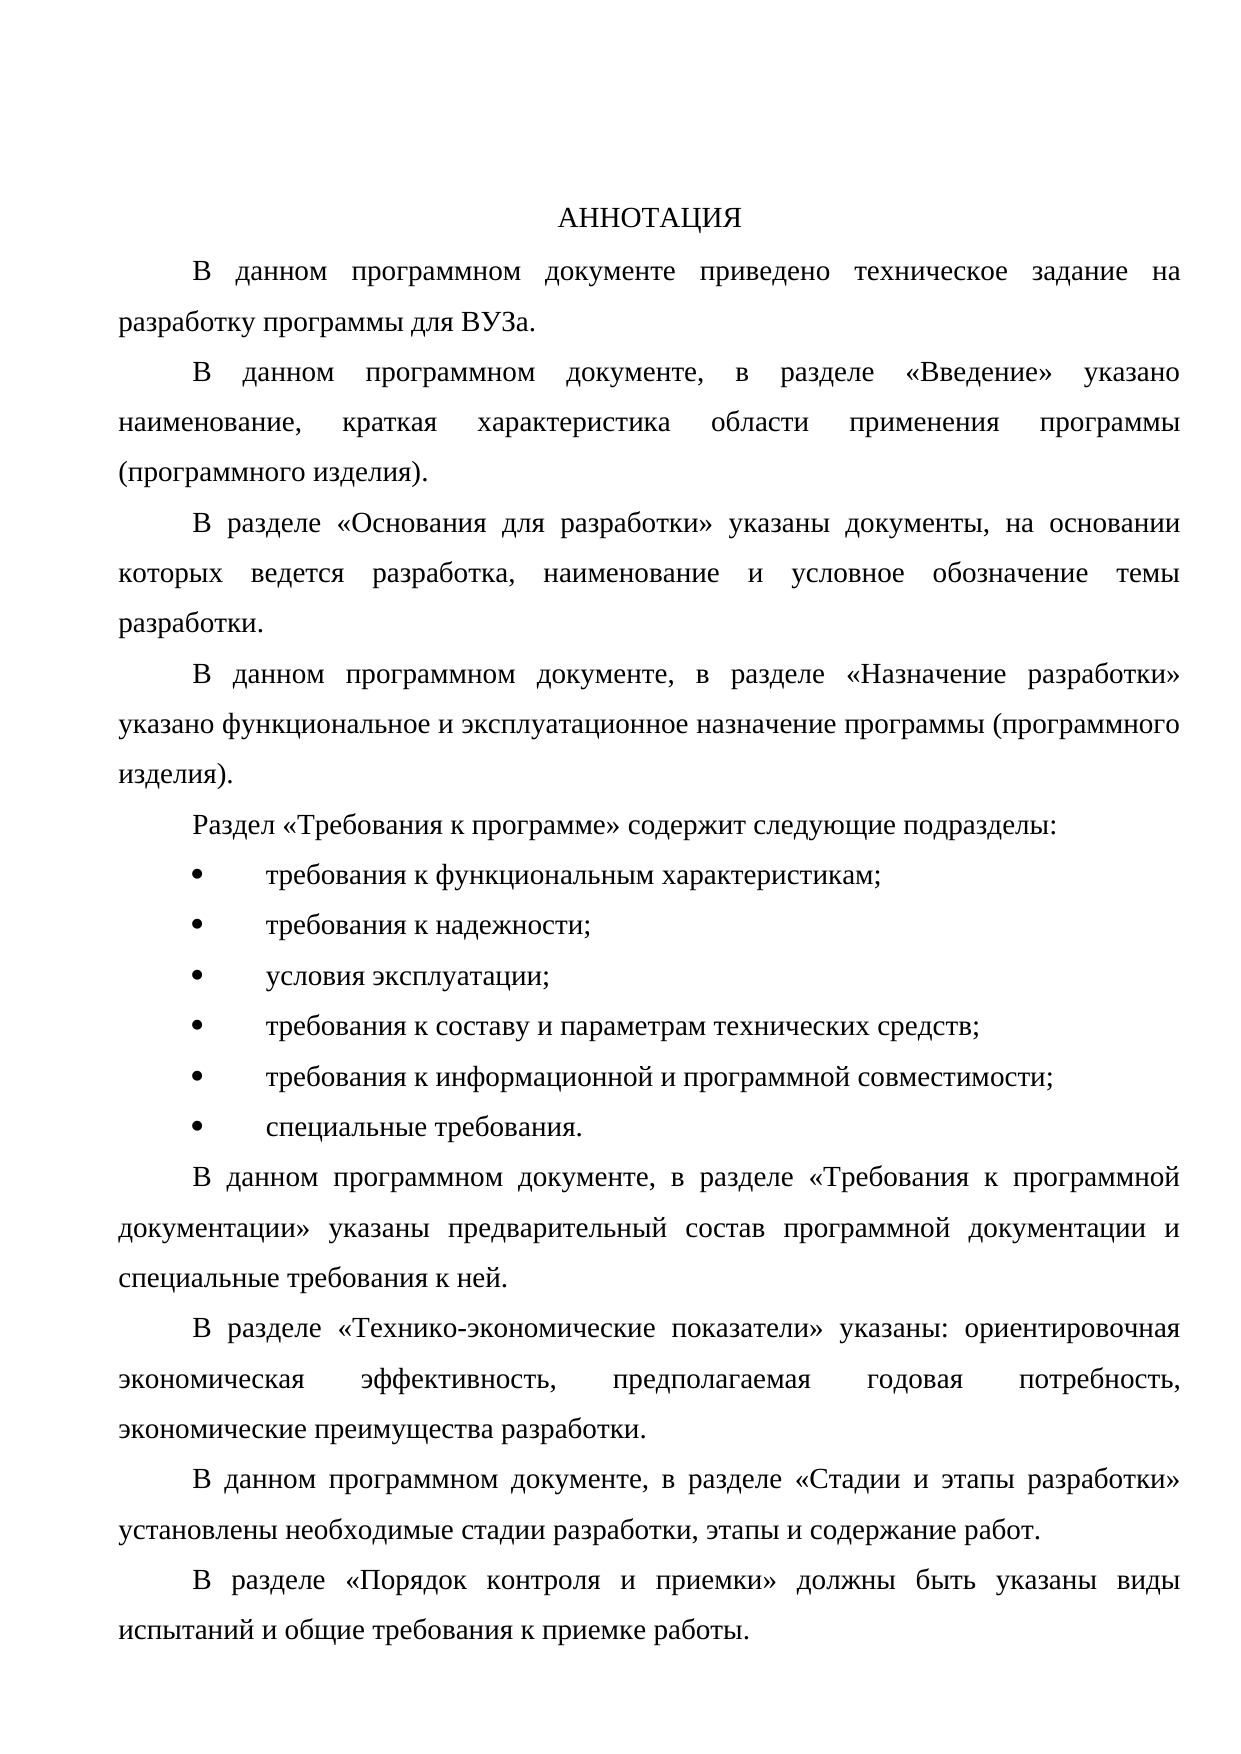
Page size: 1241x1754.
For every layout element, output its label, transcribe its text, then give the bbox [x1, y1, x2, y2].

list требования к функциональным характеристикам; [118, 857, 1181, 891]
text В разделе «Основания для разработки» указаны документы, на основании которых ведется разработка, наименование и условное обозначение темы разработки. [118, 505, 1181, 639]
text В разделе «Порядок контроля и приемки» должны быть указаны виды испытаний и общие требования к приемке работы. [118, 1562, 1181, 1646]
list требования к составу и параметрам технических средств; [118, 1008, 1181, 1042]
list требования к информационной и программной совместимости; [118, 1059, 1181, 1092]
text В данном программном документе, в разделе «Стадии и этапы разработки» установлены необходимые стадии разработки, этапы и содержание работ. [118, 1461, 1181, 1545]
text В данном программном документе, в разделе «Назначение разработки» указано функциональное и эксплуатационное назначение программы (программного изделия). [118, 656, 1181, 790]
text Раздел «Требования к программе» содержит следующие подразделы: [118, 807, 1181, 840]
text В данном программном документе, в разделе «Требования к программной документации» указаны предварительный состав программной документации и специальные требования к ней. [118, 1159, 1181, 1294]
text АННОТАЦИЯ [118, 201, 1181, 234]
text В данном программном документе приведено техническое задание на разработку программы для ВУЗа. [118, 253, 1181, 337]
list специальные требования. [118, 1109, 1181, 1143]
text В данном программном документе, в разделе «Введение» указано наименование, краткая характеристика области применения программы (программного изделия). [118, 354, 1181, 488]
list условия эксплуатации; [118, 958, 1181, 992]
list требования к надежности; [118, 907, 1181, 941]
text В разделе «Технико-экономические показатели» указаны: ориентировочная экономическая эффективность, предполагаемая годовая потребность, экономические преимущества разработки. [118, 1311, 1181, 1445]
